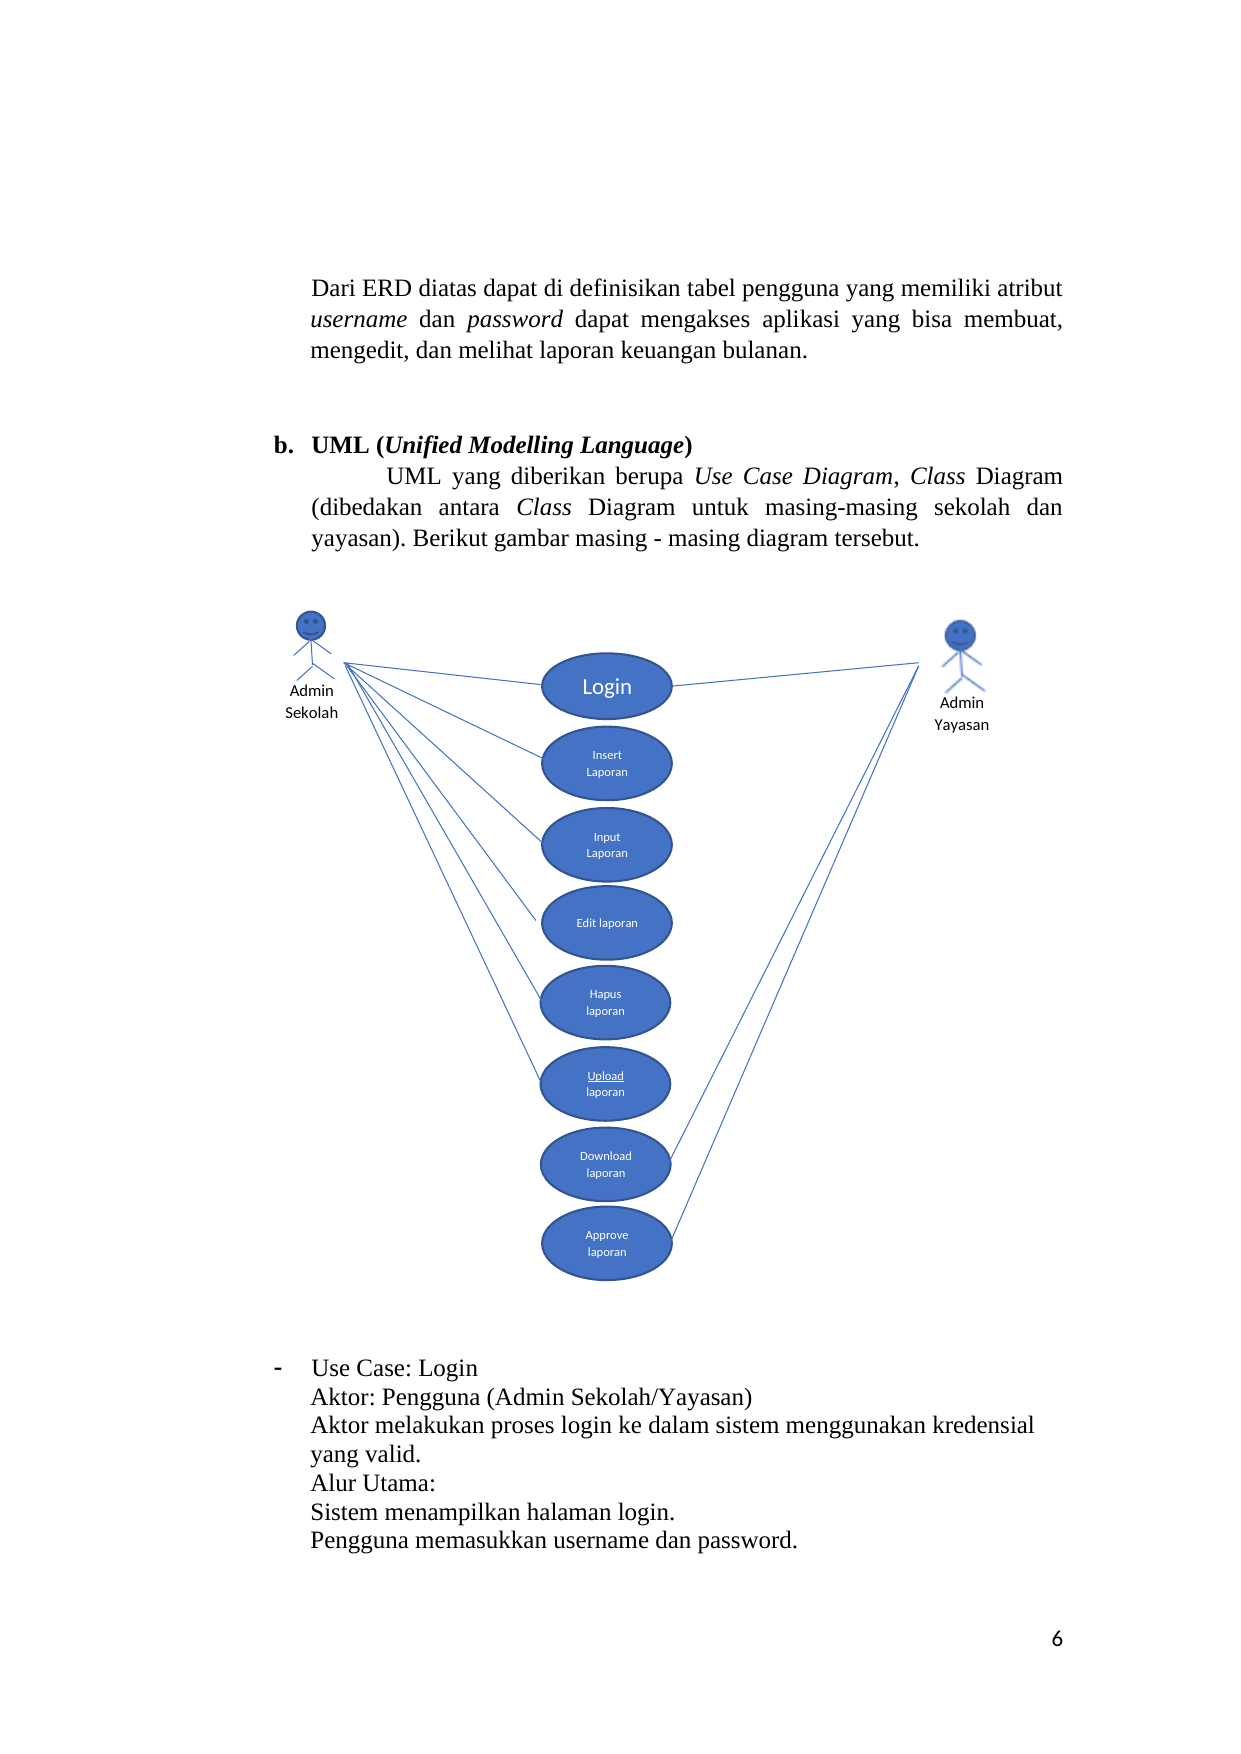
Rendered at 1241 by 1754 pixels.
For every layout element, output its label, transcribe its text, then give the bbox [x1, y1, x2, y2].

text Dari ERD diatas dapat di definisikan tabel pengguna yang memiliki atribut username dan password dapat mengakses aplikasi yang bisa membuat, mengedit, dan melihat laporan keuangan bulanan. [310, 273, 1063, 363]
text Sistem menampilkan halaman login. [310, 1497, 1063, 1525]
text Pengguna memasukkan username dan password. [310, 1525, 1063, 1554]
list UML (Unified Modelling Language) [274, 430, 1063, 459]
picture [918, 611, 1012, 696]
list Use Case: Login [274, 1353, 1063, 1382]
text Aktor: Pengguna (Admin Sekolah/Yayasan) [310, 1382, 1063, 1410]
text Aktor melakukan proses login ke dalam sistem menggunakan kredensial yang valid. [310, 1410, 1063, 1468]
text Alur Utama: [310, 1468, 1063, 1497]
list UML yang diberikan berupa Use Case Diagram, Class Diagram (dibedakan antara Class Diagram untuk masing-masing sekolah dan yayasan). Berikut gambar masing - masing diagram tersebut. [311, 461, 1063, 552]
